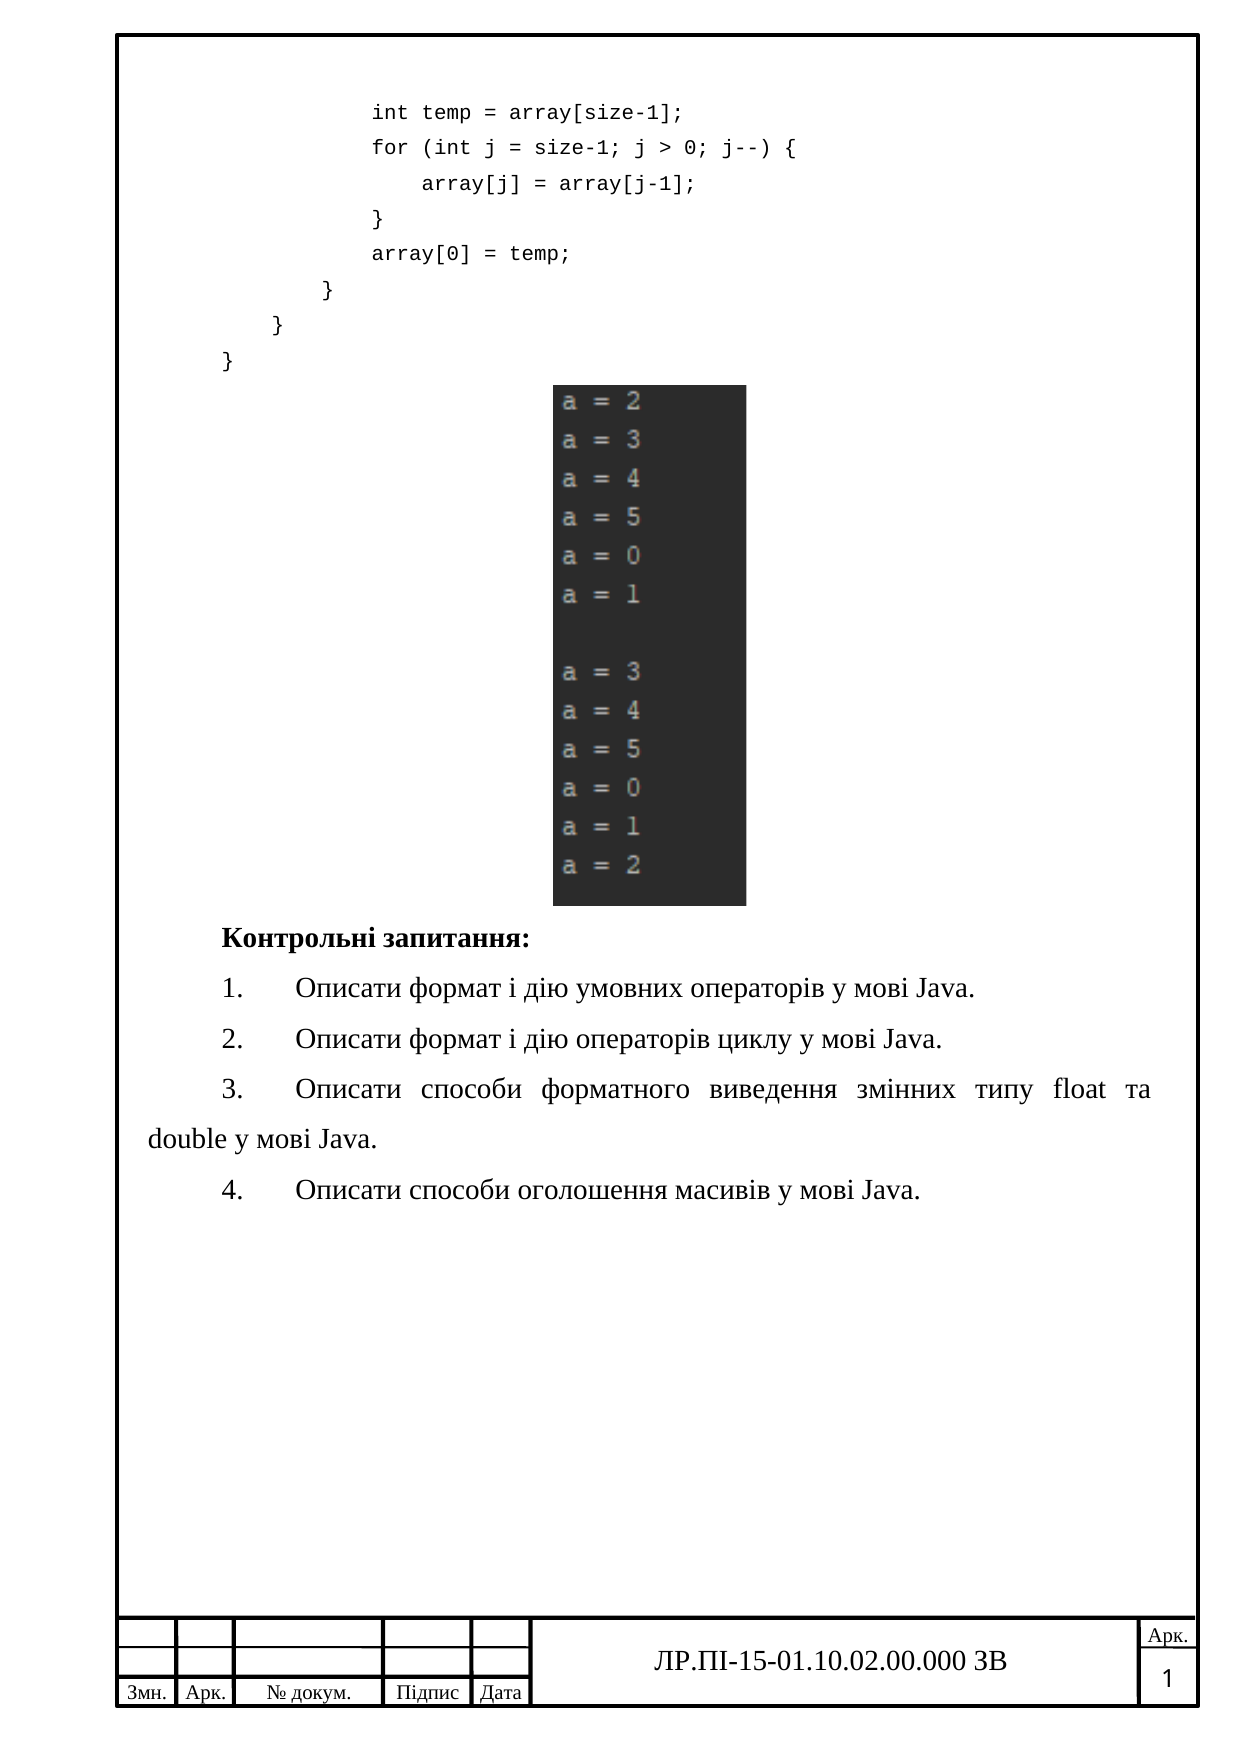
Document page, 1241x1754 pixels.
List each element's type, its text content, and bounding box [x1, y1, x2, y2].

text for (int j = size-1; j > 0; j--) { [148, 137, 1152, 161]
text } [148, 314, 1152, 338]
list Описати формат і дію операторів циклу у мові Java. [148, 1021, 1152, 1054]
list Описати формат і дію умовних операторів у мові Java. [148, 971, 1152, 1004]
picture [553, 385, 747, 906]
text } [148, 208, 1152, 232]
text } [148, 350, 1152, 373]
list Описати способи оголошення масивів у мові Java. [148, 1172, 1152, 1205]
text array[j] = array[j-1]; [148, 173, 1152, 196]
text array[0] = temp; [148, 243, 1152, 267]
list Описати способи форматного виведення змінних типу float та double у мові Java. [148, 1071, 1152, 1155]
text Контрольні запитання: [148, 920, 1152, 954]
text int temp = array[size-1]; [148, 102, 1152, 125]
text } [148, 279, 1152, 302]
